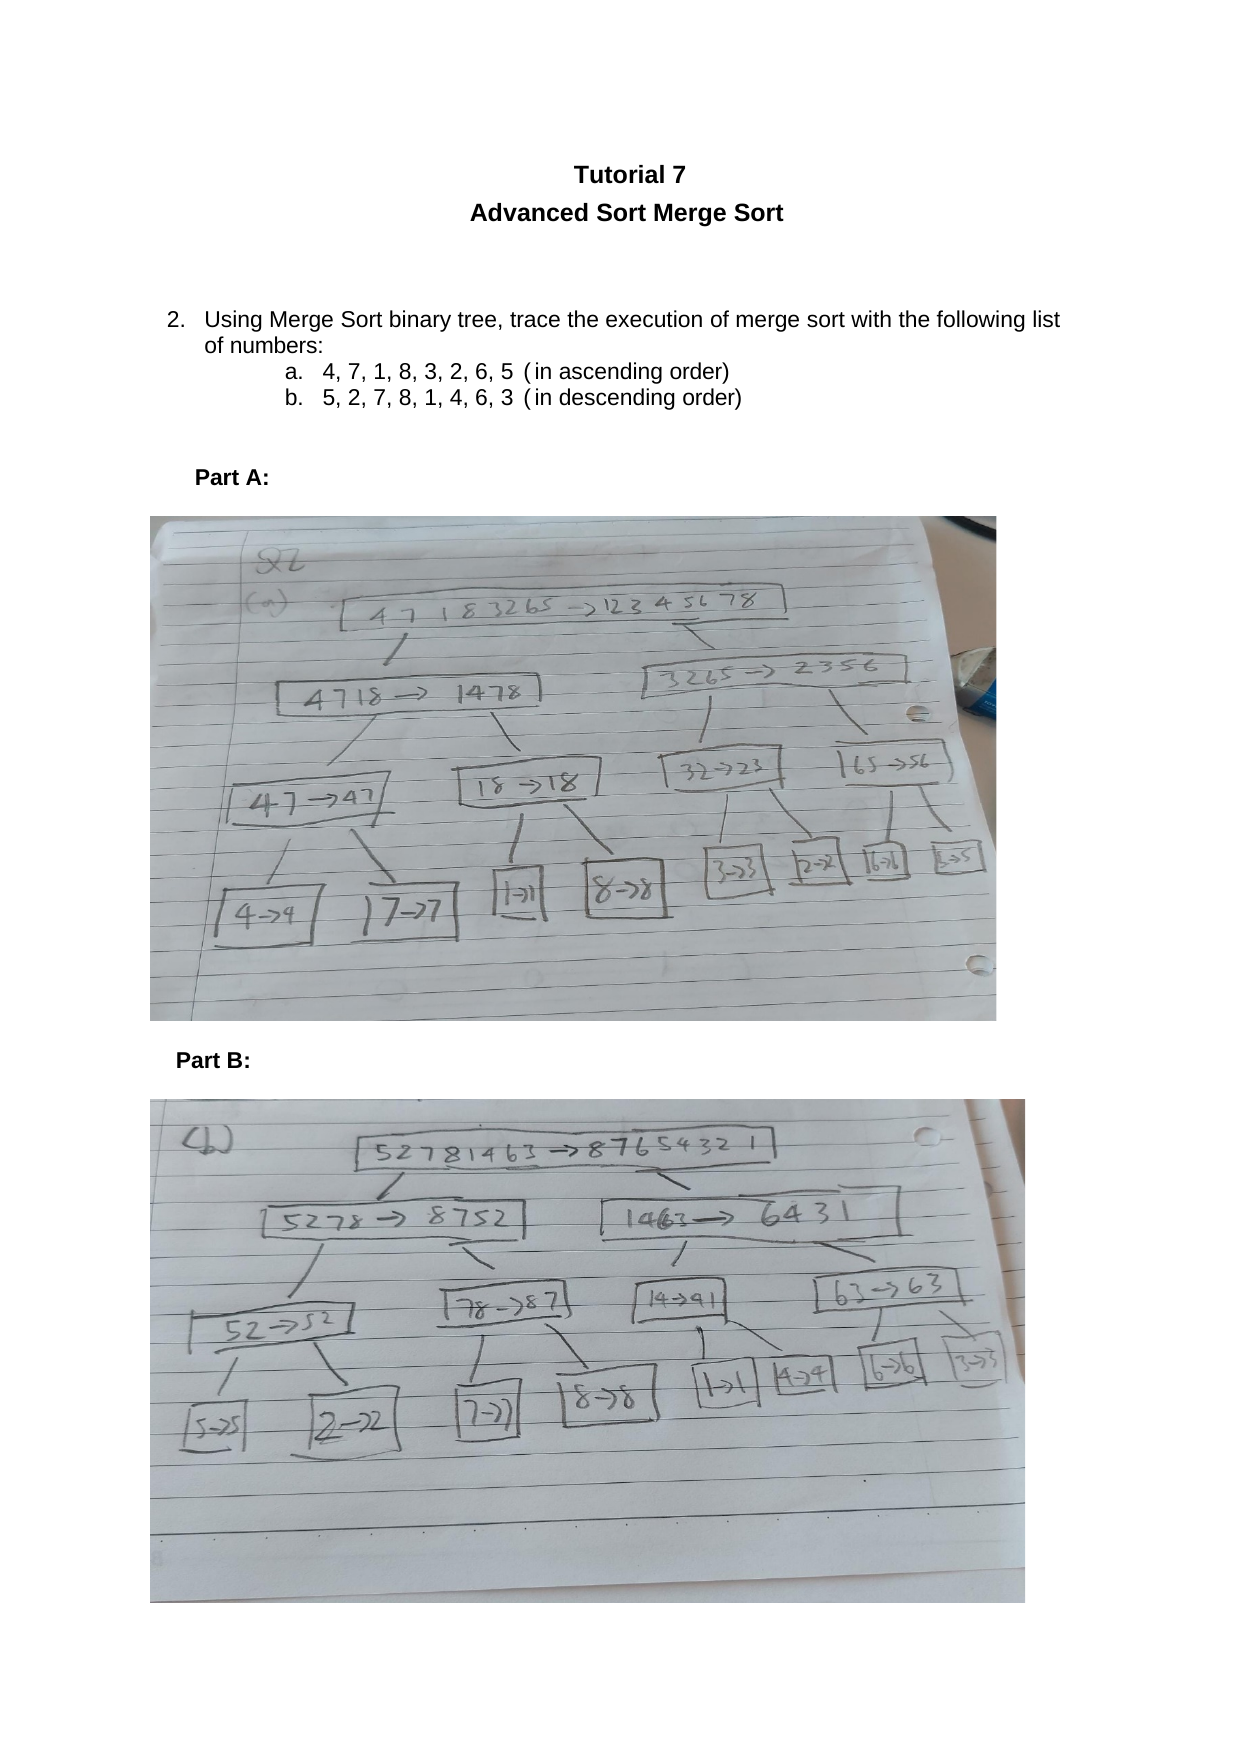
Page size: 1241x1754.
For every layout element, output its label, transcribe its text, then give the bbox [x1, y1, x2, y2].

list 5, 2, 7, 8, 1, 4, 6, 3 (in descending order) [284, 385, 1090, 411]
picture [150, 516, 997, 1021]
list Using Merge Sort binary tree, trace the execution of merge sort with the following list of numbers: [167, 306, 1078, 358]
title Tutorial 7 [525, 159, 788, 188]
list 4, 7, 1, 8, 3, 2, 6, 5 (in ascending order) [284, 358, 1090, 385]
title Advanced Sort Merge Sort [469, 198, 788, 227]
text Part A: [150, 463, 1090, 490]
picture [150, 1099, 1025, 1603]
